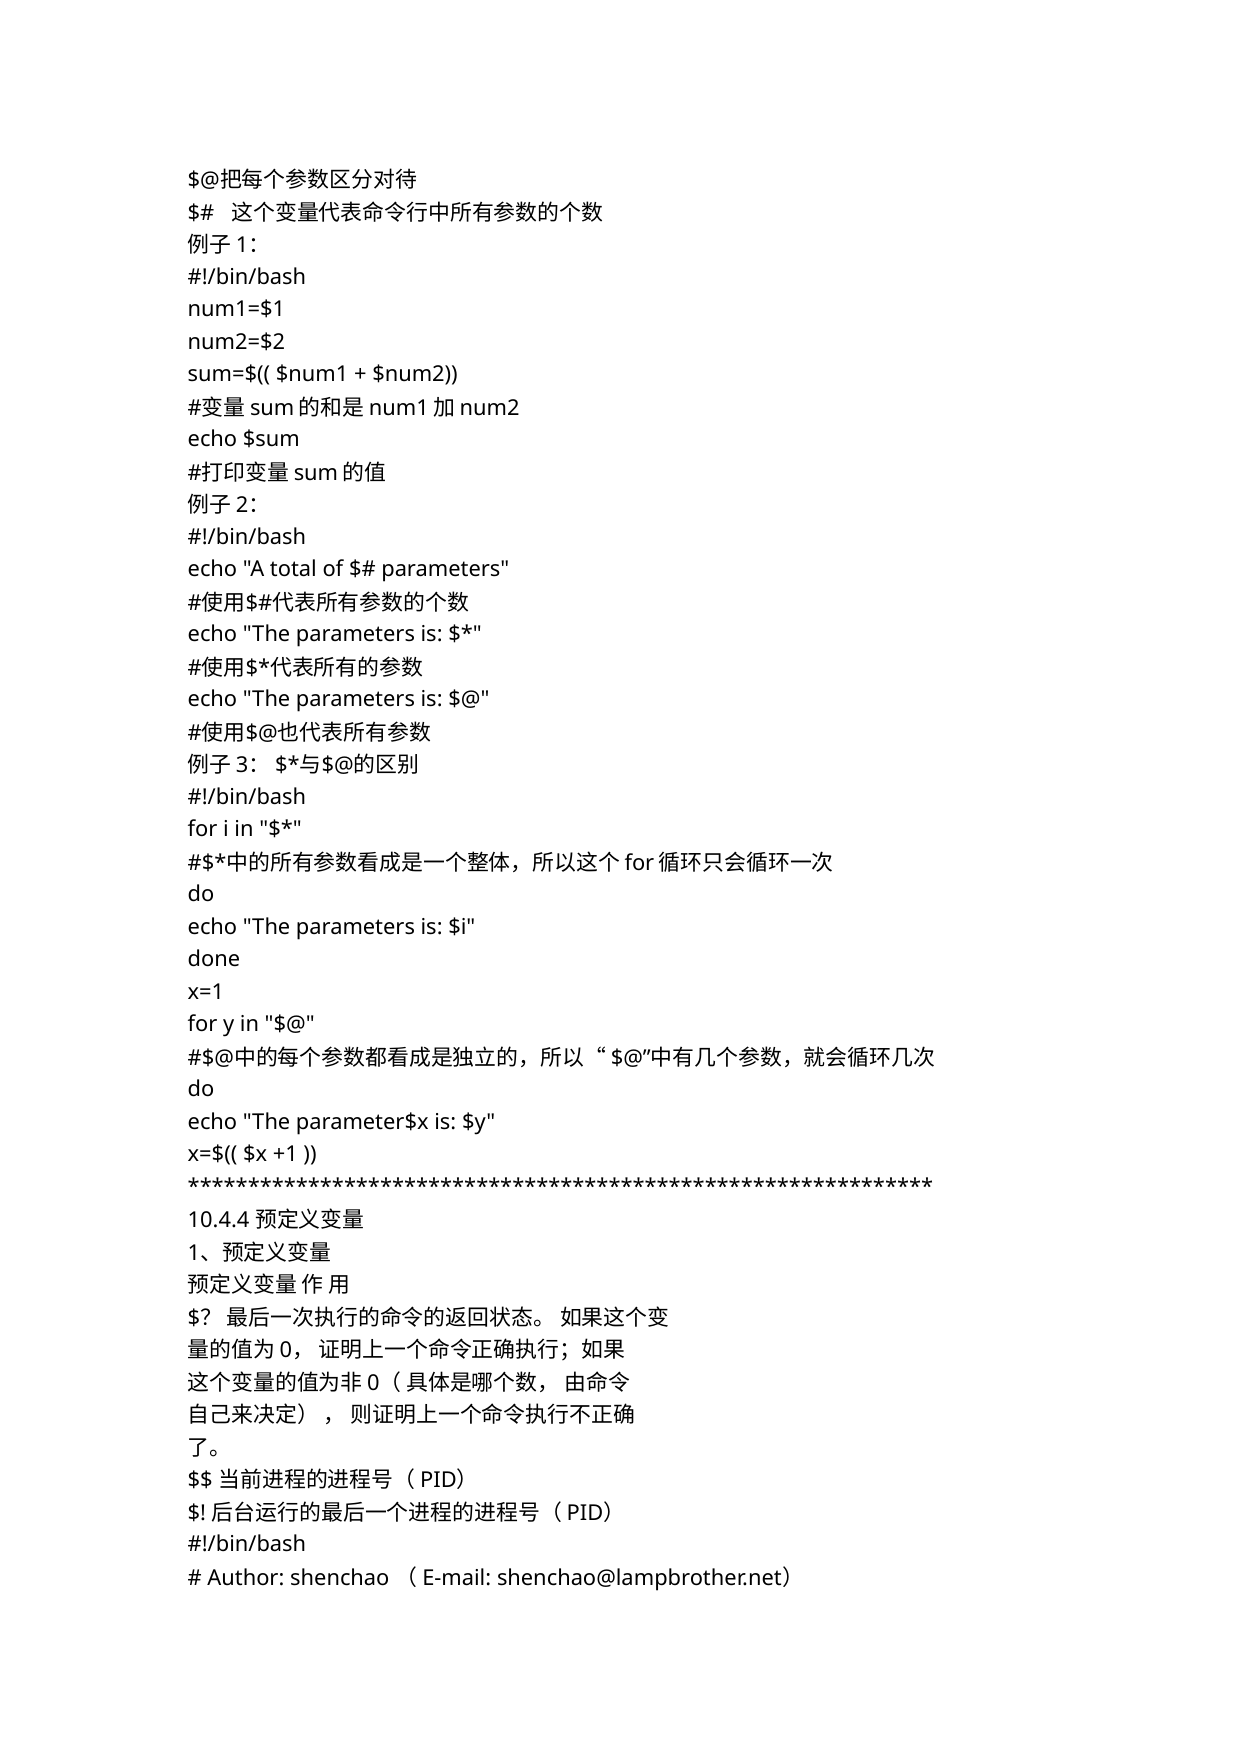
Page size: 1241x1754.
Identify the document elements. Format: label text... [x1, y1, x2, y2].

text do [187, 877, 1053, 909]
text 量的值为0， 证明上一个命令正确执行；如果 [187, 1332, 1053, 1364]
text x=1 [187, 974, 1053, 1007]
text sum=$(( $num1 + $num2)) [187, 357, 1053, 389]
text echo "A total of $# parameters" [187, 552, 1053, 584]
text 1、预定义变量 [187, 1234, 1053, 1267]
text $@把每个参数区分对待 [187, 162, 1053, 194]
text $# 这个变量代表命令行中所有参数的个数 [187, 194, 1053, 227]
text $？ 最后一次执行的命令的返回状态。 如果这个变 [187, 1299, 1053, 1332]
text #!/bin/bash [187, 259, 1053, 292]
text echo $sum [187, 422, 1053, 454]
text #$*中的所有参数看成是一个整体，所以这个for循环只会循环一次 [187, 844, 1053, 877]
text done [187, 942, 1053, 974]
text for y in "$@" [187, 1007, 1053, 1039]
text 这个变量的值为非0（ 具体是哪个数， 由命令 [187, 1364, 1053, 1397]
text #使用$@也代表所有参数 [187, 714, 1053, 747]
text 10.4.4 预定义变量 [187, 1202, 1053, 1234]
text num2=$2 [187, 324, 1053, 357]
text 预定义变量 作 用 [187, 1267, 1053, 1299]
text $! 后台运行的最后一个进程的进程号（ PID） [187, 1494, 1053, 1527]
text x=$(( $x +1 )) [187, 1137, 1053, 1169]
text # Author: shenchao （ E-mail: shenchao@lampbrother.net） [187, 1559, 1053, 1592]
text #!/bin/bash [187, 1527, 1053, 1559]
text $$ 当前进程的进程号（ PID） [187, 1462, 1053, 1494]
text #使用$#代表所有参数的个数 [187, 584, 1053, 617]
text 例子1： [187, 227, 1053, 259]
text #$@中的每个参数都看成是独立的，所以“ $@”中有几个参数，就会循环几次 [187, 1039, 1053, 1072]
text num1=$1 [187, 292, 1053, 324]
text echo "The parameters is: $i" [187, 909, 1053, 942]
text #!/bin/bash [187, 519, 1053, 552]
text do [187, 1072, 1053, 1104]
text #使用$*代表所有的参数 [187, 649, 1053, 682]
text 了。 [187, 1429, 1053, 1462]
text 例子2： [187, 487, 1053, 519]
text #变量sum的和是num1加num2 [187, 389, 1053, 422]
text echo "The parameters is: $*" [187, 617, 1053, 649]
text #!/bin/bash [187, 779, 1053, 812]
text for i in "$*" [187, 812, 1053, 844]
text 例子3： $*与$@的区别 [187, 747, 1053, 779]
text ************************************************************** [187, 1169, 1053, 1202]
text echo "The parameters is: $@" [187, 682, 1053, 714]
text #打印变量sum的值 [187, 454, 1053, 487]
text 自己来决定） ， 则证明上一个命令执行不正确 [187, 1397, 1053, 1429]
text echo "The parameter$x is: $y" [187, 1104, 1053, 1137]
